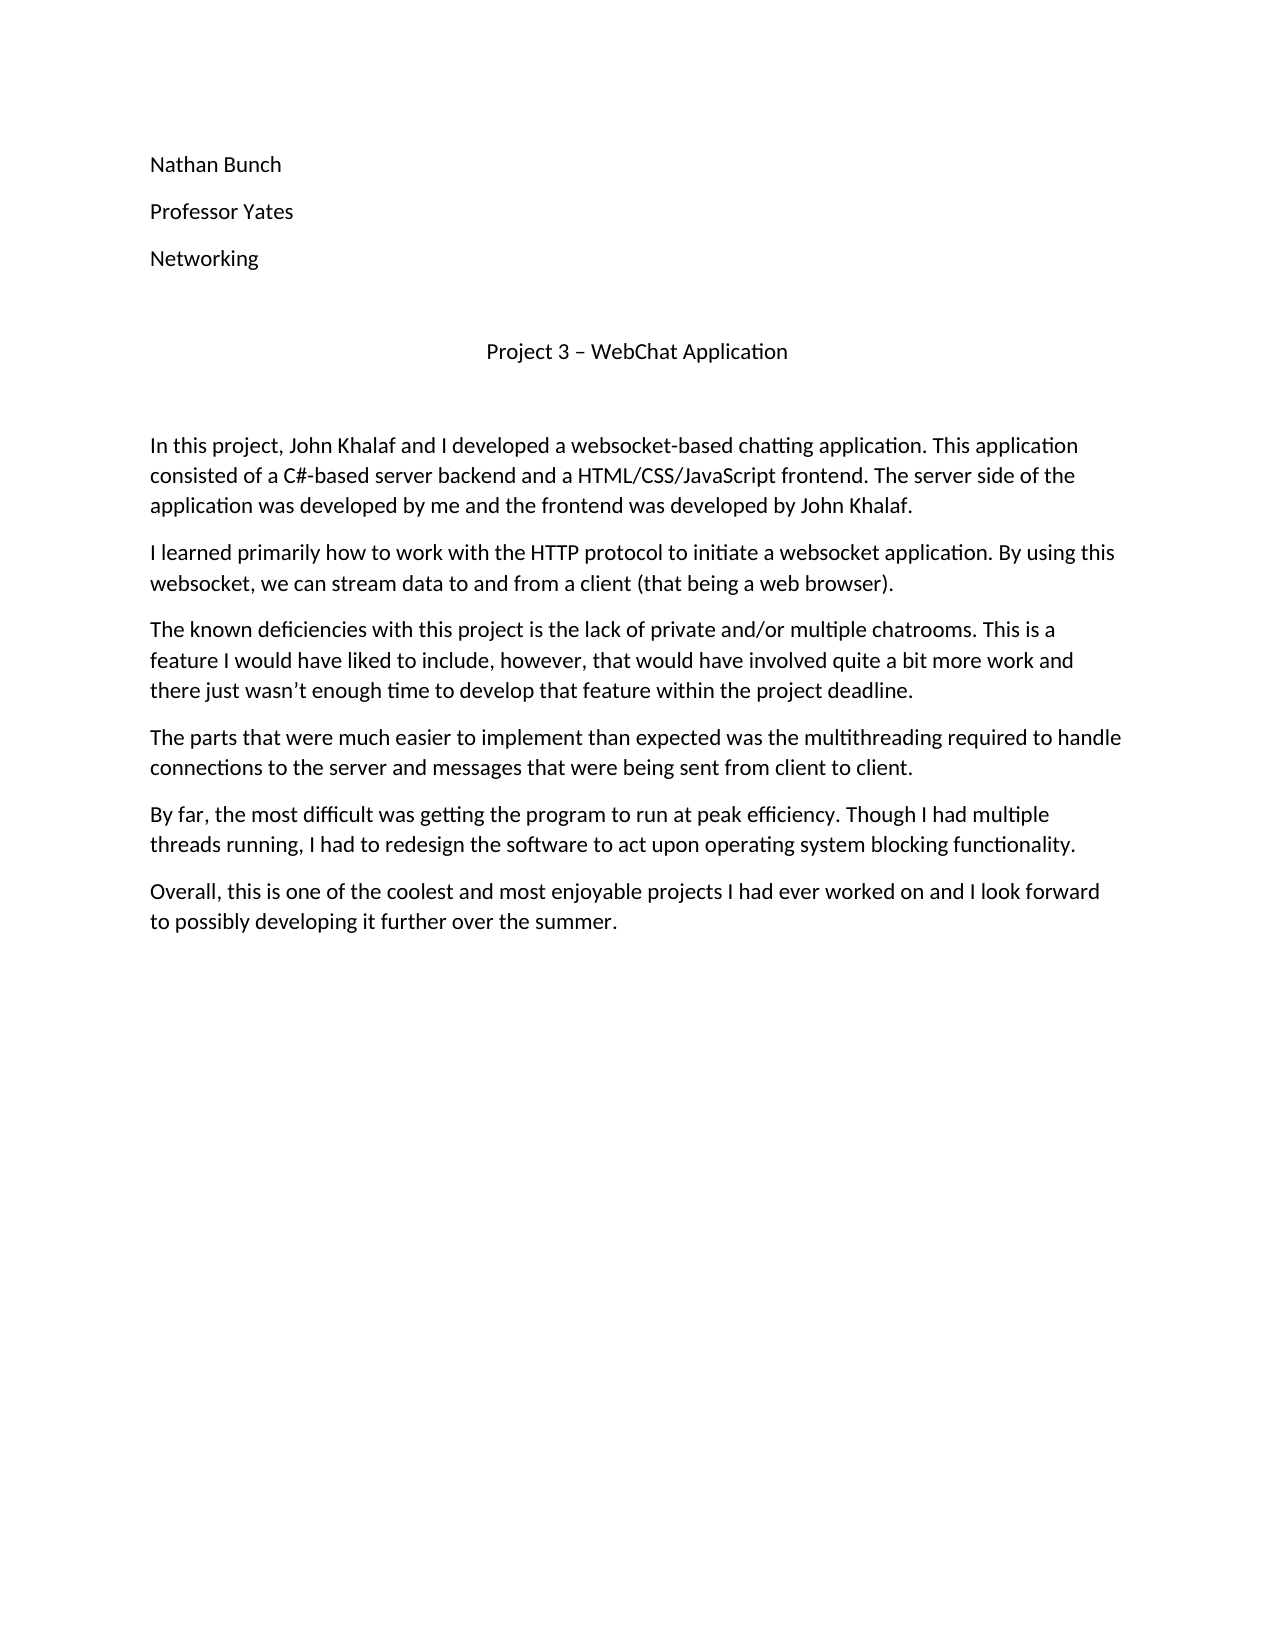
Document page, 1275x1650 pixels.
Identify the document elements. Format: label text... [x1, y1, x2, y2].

text Professor Yates [150, 197, 1125, 225]
text The parts that were much easier to implement than expected was the multithreading required to handle connections to the server and messages that were being sent from client to client. [150, 723, 1125, 781]
text Networking [150, 244, 1125, 272]
text In this project, John Khalaf and I developed a websocket-based chatting application. This application consisted of a C#-based server backend and a HTML/CSS/JavaScript frontend. The server side of the application was developed by me and the frontend was developed by John Khalaf. [150, 431, 1125, 520]
text By far, the most difficult was getting the program to run at peak efficiency. Though I had multiple threads running, I had to redesign the software to act upon operating system blocking functionality. [150, 800, 1125, 858]
text The known deficiencies with this project is the lack of private and/or multiple chatrooms. This is a feature I would have liked to include, however, that would have involved quite a bit more work and there just wasn’t enough time to develop that feature within the project deadline. [150, 616, 1125, 704]
text Nathan Bunch [150, 150, 1125, 178]
text Overall, this is one of the coolest and most enjoyable projects I had ever worked on and I look forward to possibly developing it further over the summer. [150, 877, 1125, 935]
text I learned primarily how to work with the HTTP protocol to initiate a websocket application. By using this websocket, we can stream data to and from a client (that being a web browser). [150, 538, 1125, 597]
text Project 3 – WebChat Application [150, 337, 1125, 366]
